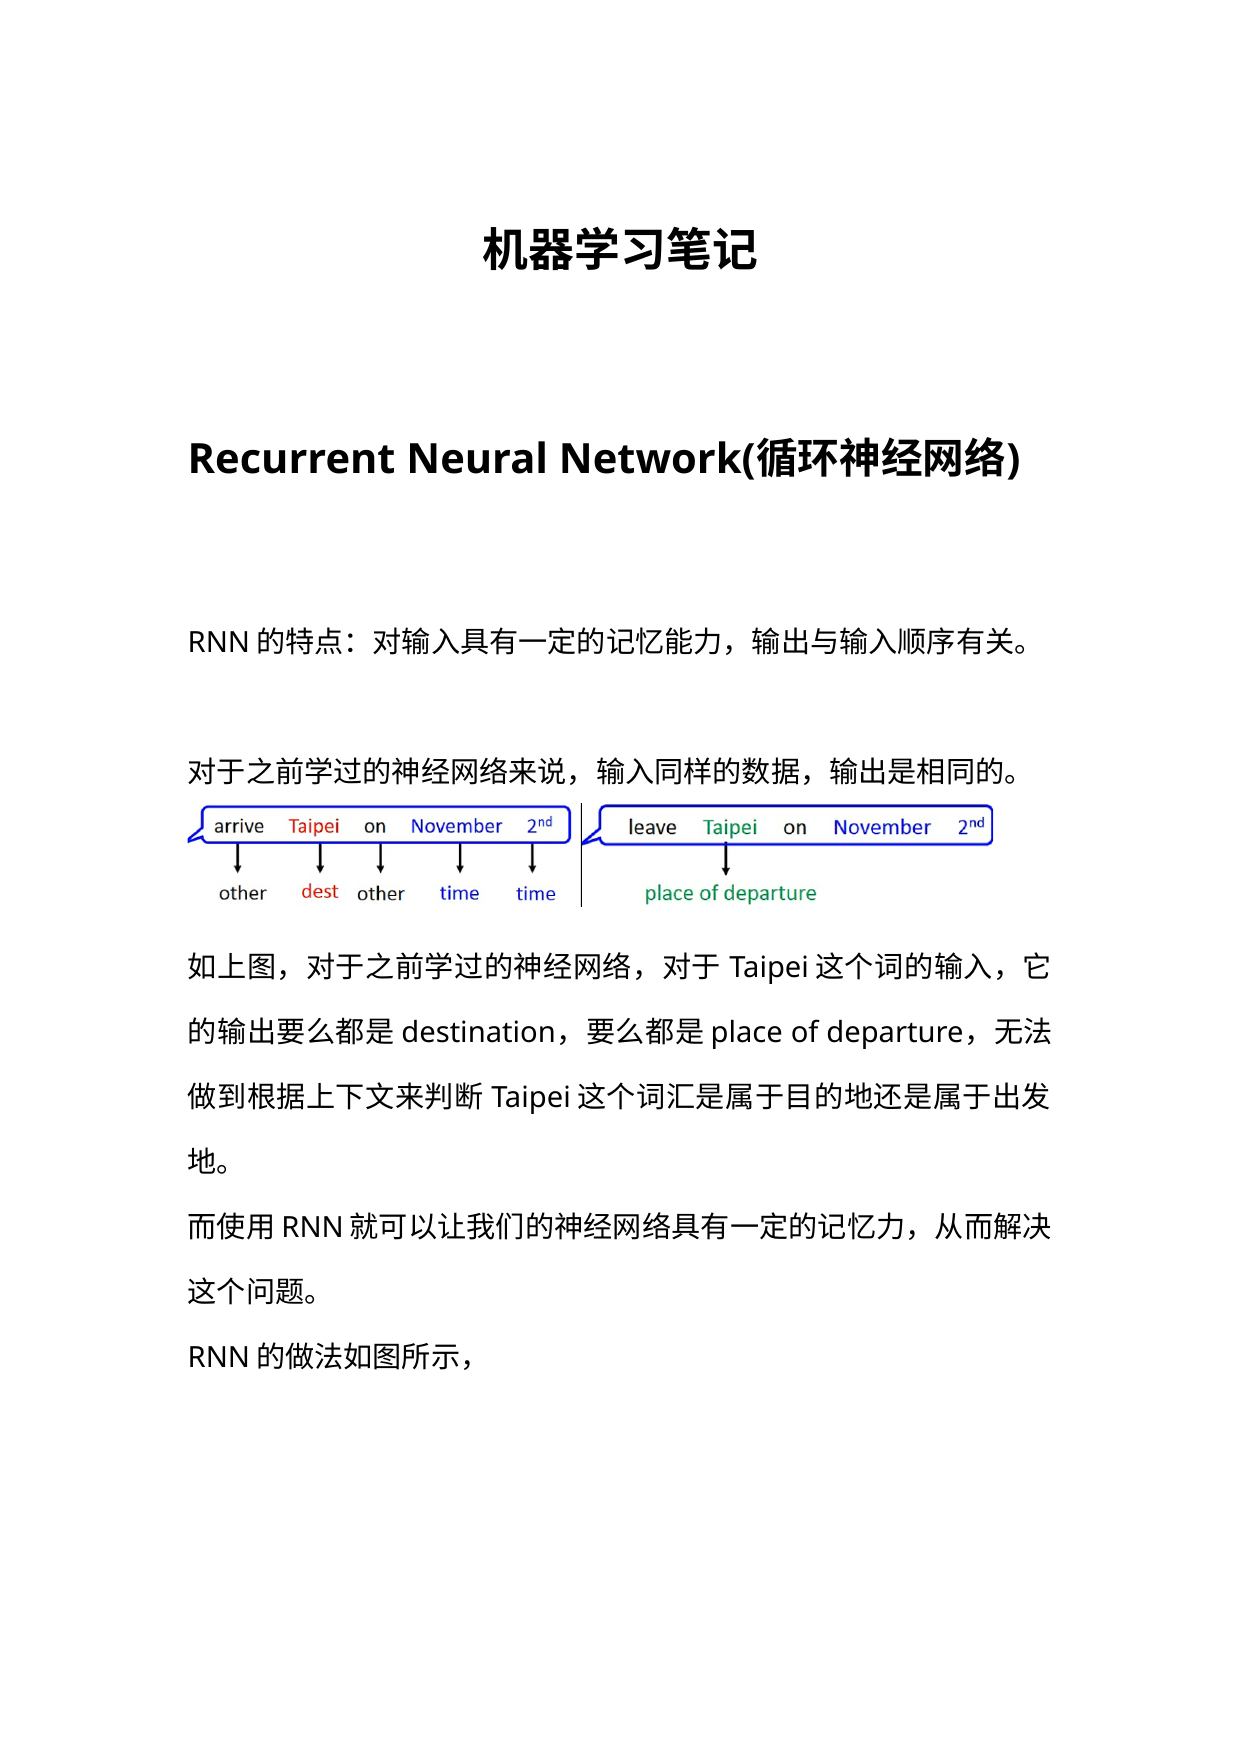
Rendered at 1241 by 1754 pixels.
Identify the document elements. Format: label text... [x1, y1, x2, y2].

text 如上图，对于之前学过的神经网络，对于Taipei这个词的输入，它的输出要么都是destination，要么都是place of departure，无法做到根据上下文来判断Taipei这个词汇是属于目的地还是属于出发地。 [187, 932, 1053, 1192]
text 对于之前学过的神经网络来说，输入同样的数据，输出是相同的。 [187, 737, 1053, 802]
picture [580, 803, 994, 907]
subtitle 机器学习笔记 [187, 197, 1053, 295]
text 而使用RNN就可以让我们的神经网络具有一定的记忆力，从而解决这个问题。 [187, 1192, 1053, 1322]
picture [187, 802, 575, 907]
subtitle Recurrent Neural Network(循环神经网络) [187, 423, 1053, 488]
text RNN的特点：对输入具有一定的记忆能力，输出与输入顺序有关。 [187, 607, 1053, 672]
text RNN的做法如图所示， [187, 1322, 1053, 1387]
